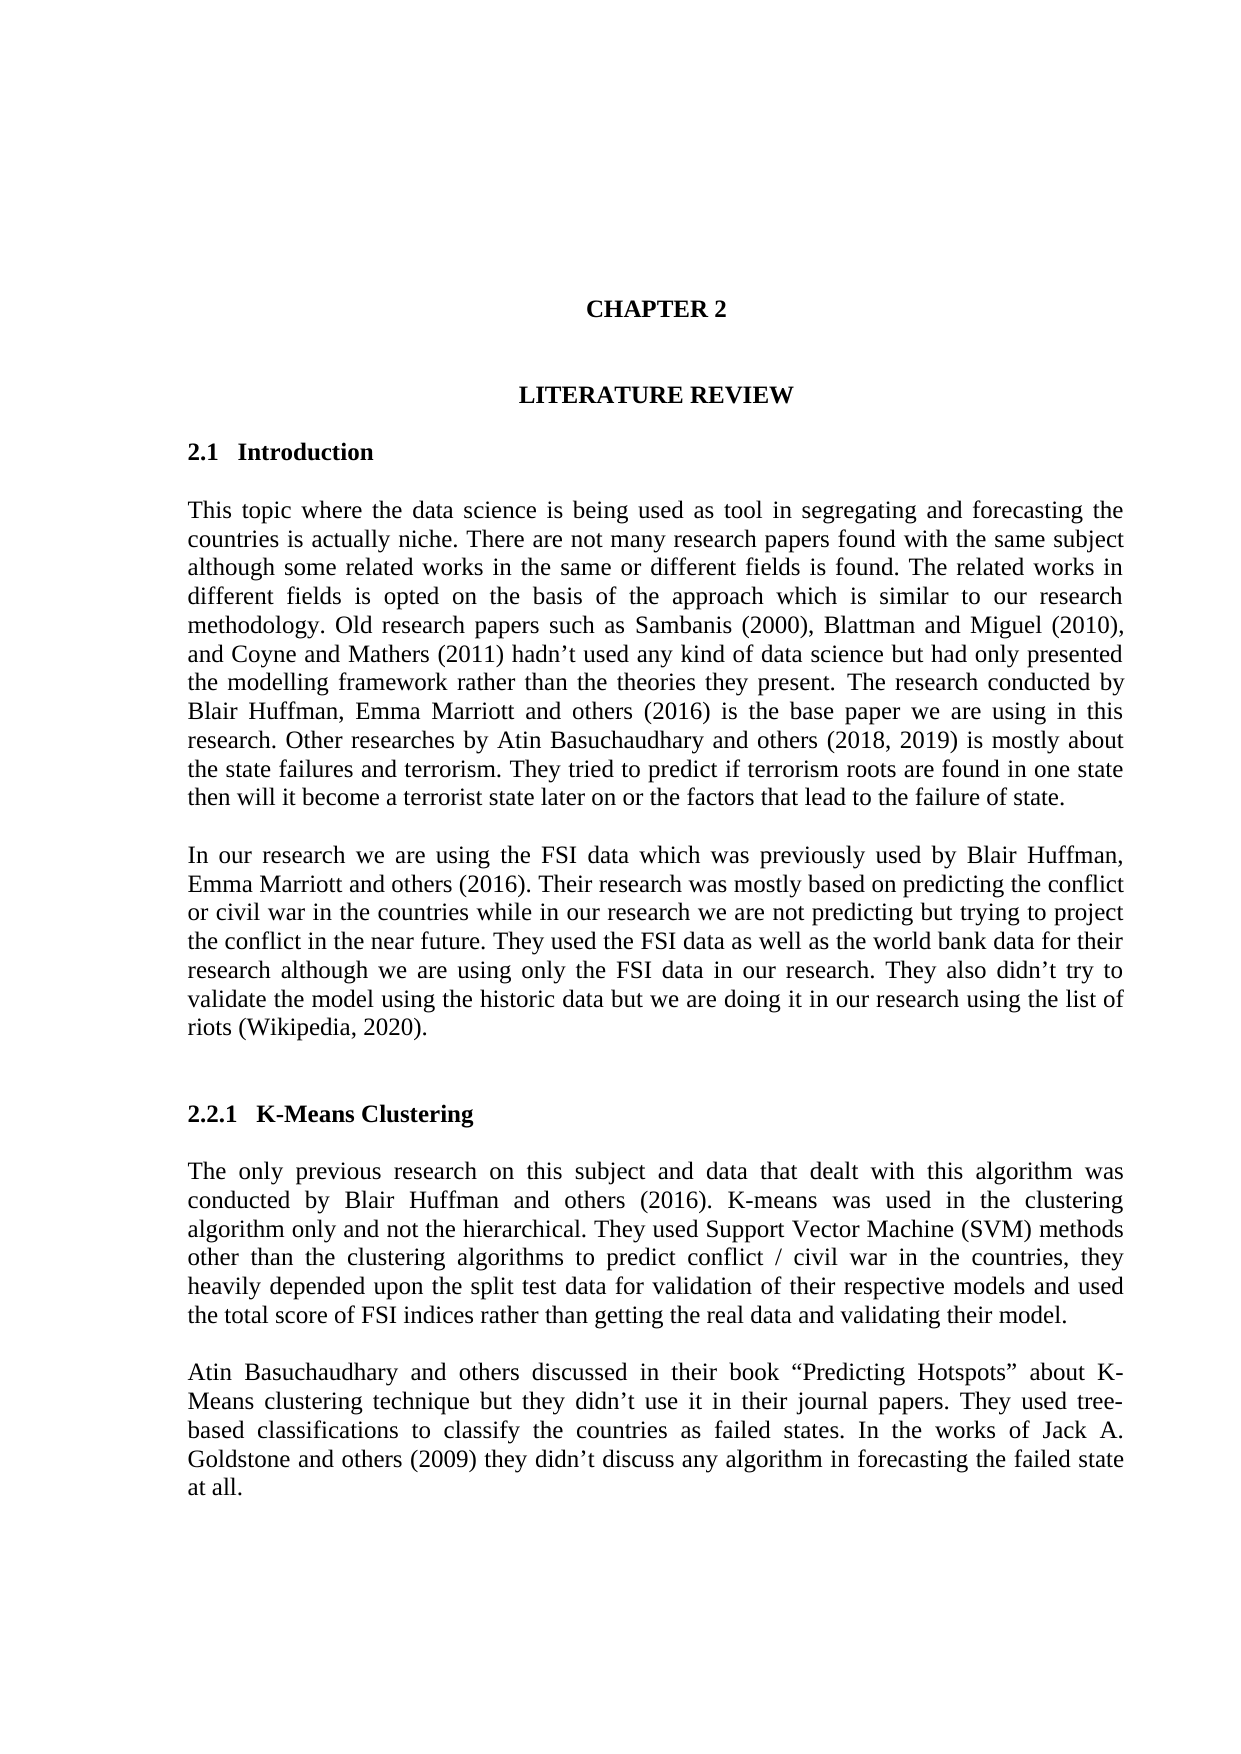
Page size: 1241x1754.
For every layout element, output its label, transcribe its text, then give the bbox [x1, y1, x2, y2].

text LITERATURE REVIEW [187, 380, 1125, 409]
text 2.2.1 K-Means Clustering [187, 1099, 1125, 1127]
text The only previous research on this subject and data that dealt with this algorithm was conducted by Blair Huffman and others (2016). K-means was used in the clustering algorithm only and not the hierarchical. They used Support Vector Machine (SVM) methods other than the clustering algorithms to predict conflict / civil war in the countries, they heavily depended upon the split test data for validation of their respective models and used the total score of FSI indices rather than getting the real data and validating their model. [187, 1156, 1125, 1329]
text 2.1 Introduction [187, 437, 1125, 466]
text This topic where the data science is being used as tool in segregating and forecasting the countries is actually niche. There are not many research papers found with the same subject although some related works in the same or different fields is found. The related works in different fields is opted on the basis of the approach which is similar to our research methodology. Old research papers such as Sambanis (2000), Blattman and Miguel (2010), and Coyne and Mathers (2011) hadn’t used any kind of data science but had only presented the modelling framework rather than the theories they present. The research conducted by Blair Huffman, Emma Marriott and others (2016) is the base paper we are using in this research. Other researches by Atin Basuchaudhary and others (2018, 2019) is mostly about the state failures and terrorism. They tried to predict if terrorism roots are found in one state then will it become a terrorist state later on or the factors that lead to the failure of state. [187, 495, 1125, 811]
text Atin Basuchaudhary and others discussed in their book “Predicting Hotspots” about K-Means clustering technique but they didn’t use it in their journal papers. They used tree-based classifications to classify the countries as failed states. In the works of Jack A. Goldstone and others (2009) they didn’t discuss any algorithm in forecasting the failed state at all. [187, 1357, 1125, 1501]
text CHAPTER 2 [187, 294, 1125, 322]
text In our research we are using the FSI data which was previously used by Blair Huffman, Emma Marriott and others (2016). Their research was mostly based on predicting the conflict or civil war in the countries while in our research we are not predicting but trying to project the conflict in the near future. They used the FSI data as well as the world bank data for their research although we are using only the FSI data in our research. They also didn’t try to validate the model using the historic data but we are doing it in our research using the list of riots (Wikipedia, 2020). [187, 840, 1125, 1041]
